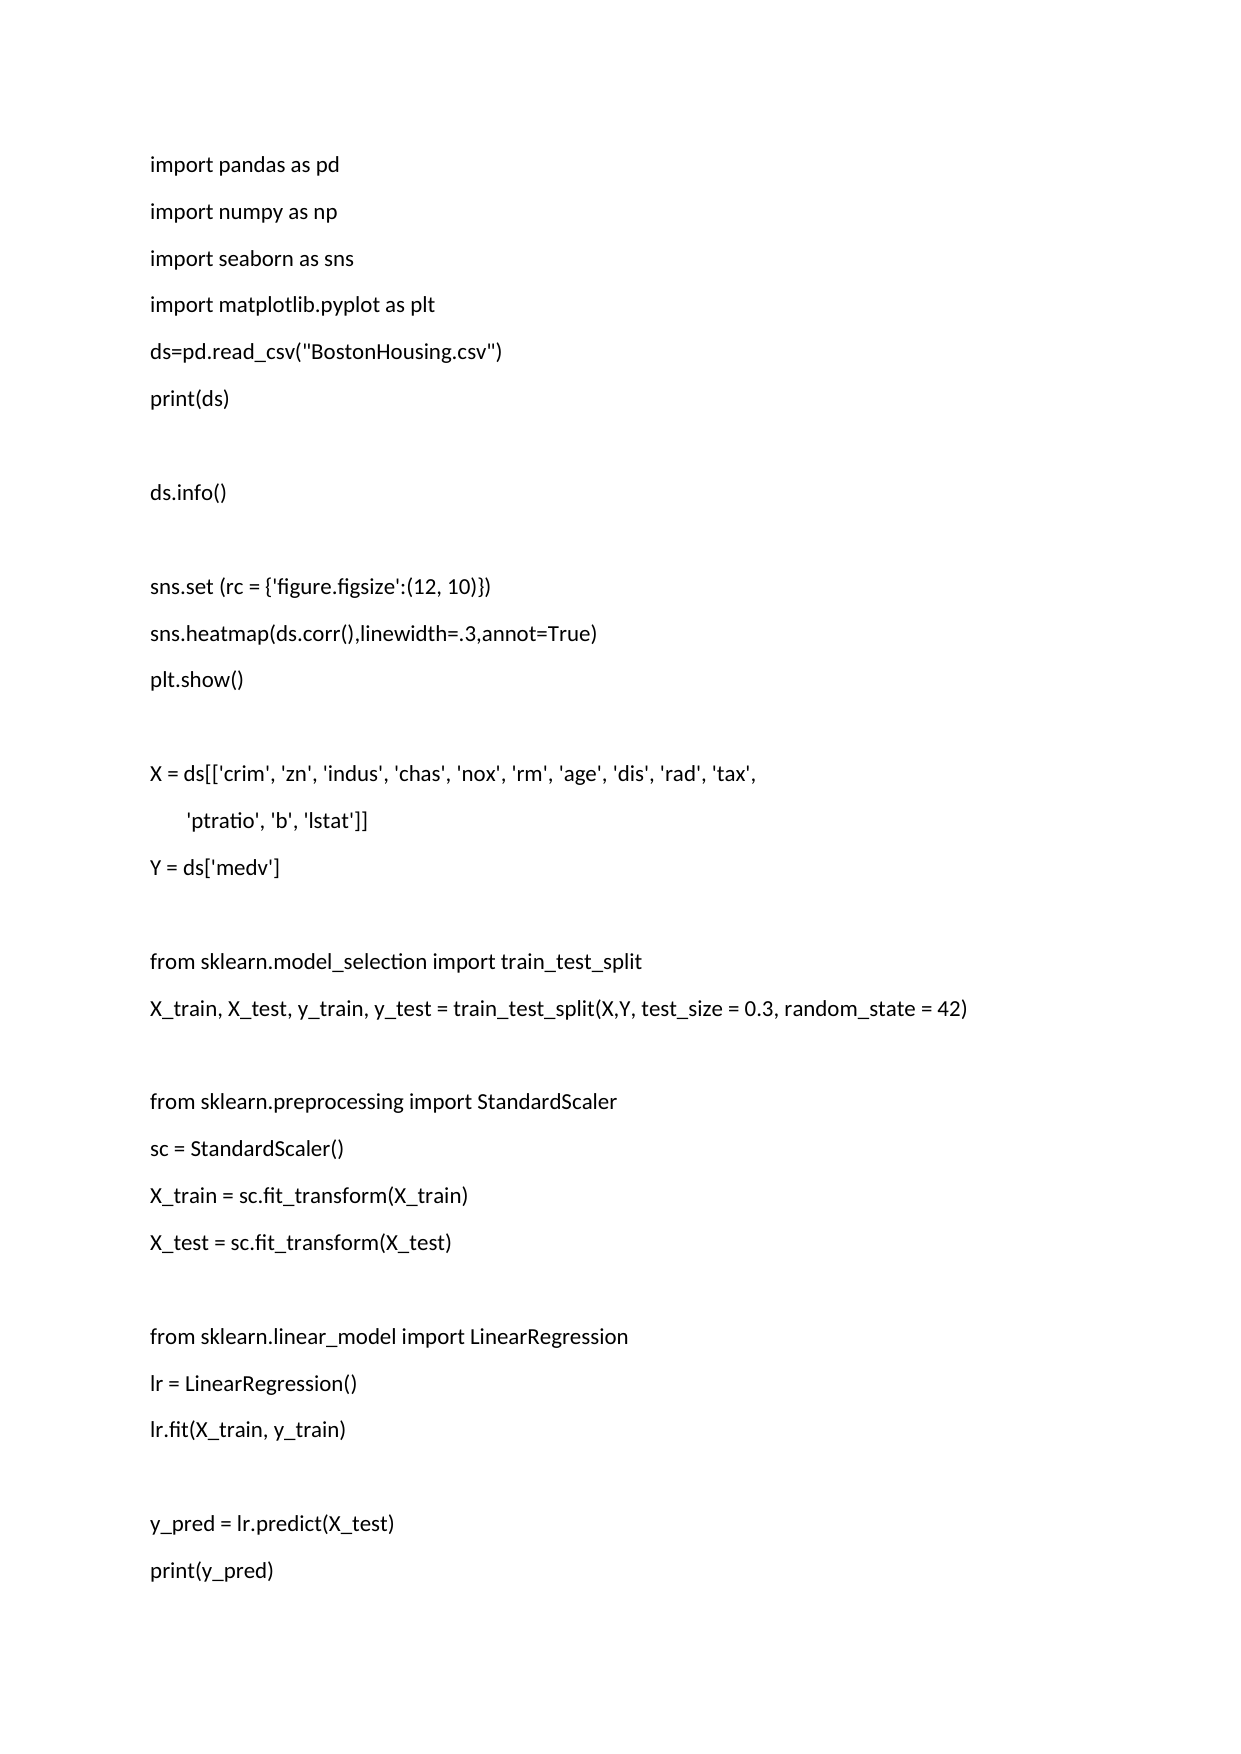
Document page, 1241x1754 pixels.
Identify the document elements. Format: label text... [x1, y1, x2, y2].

text import numpy as np [150, 197, 1090, 225]
text import pandas as pd [150, 150, 1090, 178]
text plt.show() [150, 666, 1090, 694]
text print(ds) [150, 384, 1090, 412]
text 'ptratio', 'b', 'lstat']] [150, 806, 1090, 834]
text X_train, X_test, y_train, y_test = train_test_split(X,Y, test_size = 0.3, random_state = 42) [150, 994, 1090, 1022]
text ds=pd.read_csv("BostonHousing.csv") [150, 337, 1090, 366]
text X_test = sc.fit_transform(X_test) [150, 1228, 1090, 1256]
text lr.fit(X_train, y_train) [150, 1416, 1090, 1444]
text X = ds[['crim', 'zn', 'indus', 'chas', 'nox', 'rm', 'age', 'dis', 'rad', 'tax', [150, 759, 1090, 787]
text Y = ds['medv'] [150, 853, 1090, 881]
text from sklearn.linear_model import LinearRegression [150, 1322, 1090, 1350]
text import seaborn as sns [150, 244, 1090, 272]
text y_pred = lr.predict(X_test) [150, 1509, 1090, 1537]
text sc = StandardScaler() [150, 1134, 1090, 1162]
text X_train = sc.fit_transform(X_train) [150, 1181, 1090, 1209]
text sns.heatmap(ds.corr(),linewidth=.3,annot=True) [150, 619, 1090, 647]
text from sklearn.preprocessing import StandardScaler [150, 1087, 1090, 1116]
text ds.info() [150, 478, 1090, 506]
text lr = LinearRegression() [150, 1369, 1090, 1397]
text import matplotlib.pyplot as plt [150, 291, 1090, 319]
text print(y_pred) [150, 1556, 1090, 1584]
text from sklearn.model_selection import train_test_split [150, 947, 1090, 975]
text sns.set (rc = {'figure.figsize':(12, 10)}) [150, 572, 1090, 600]
